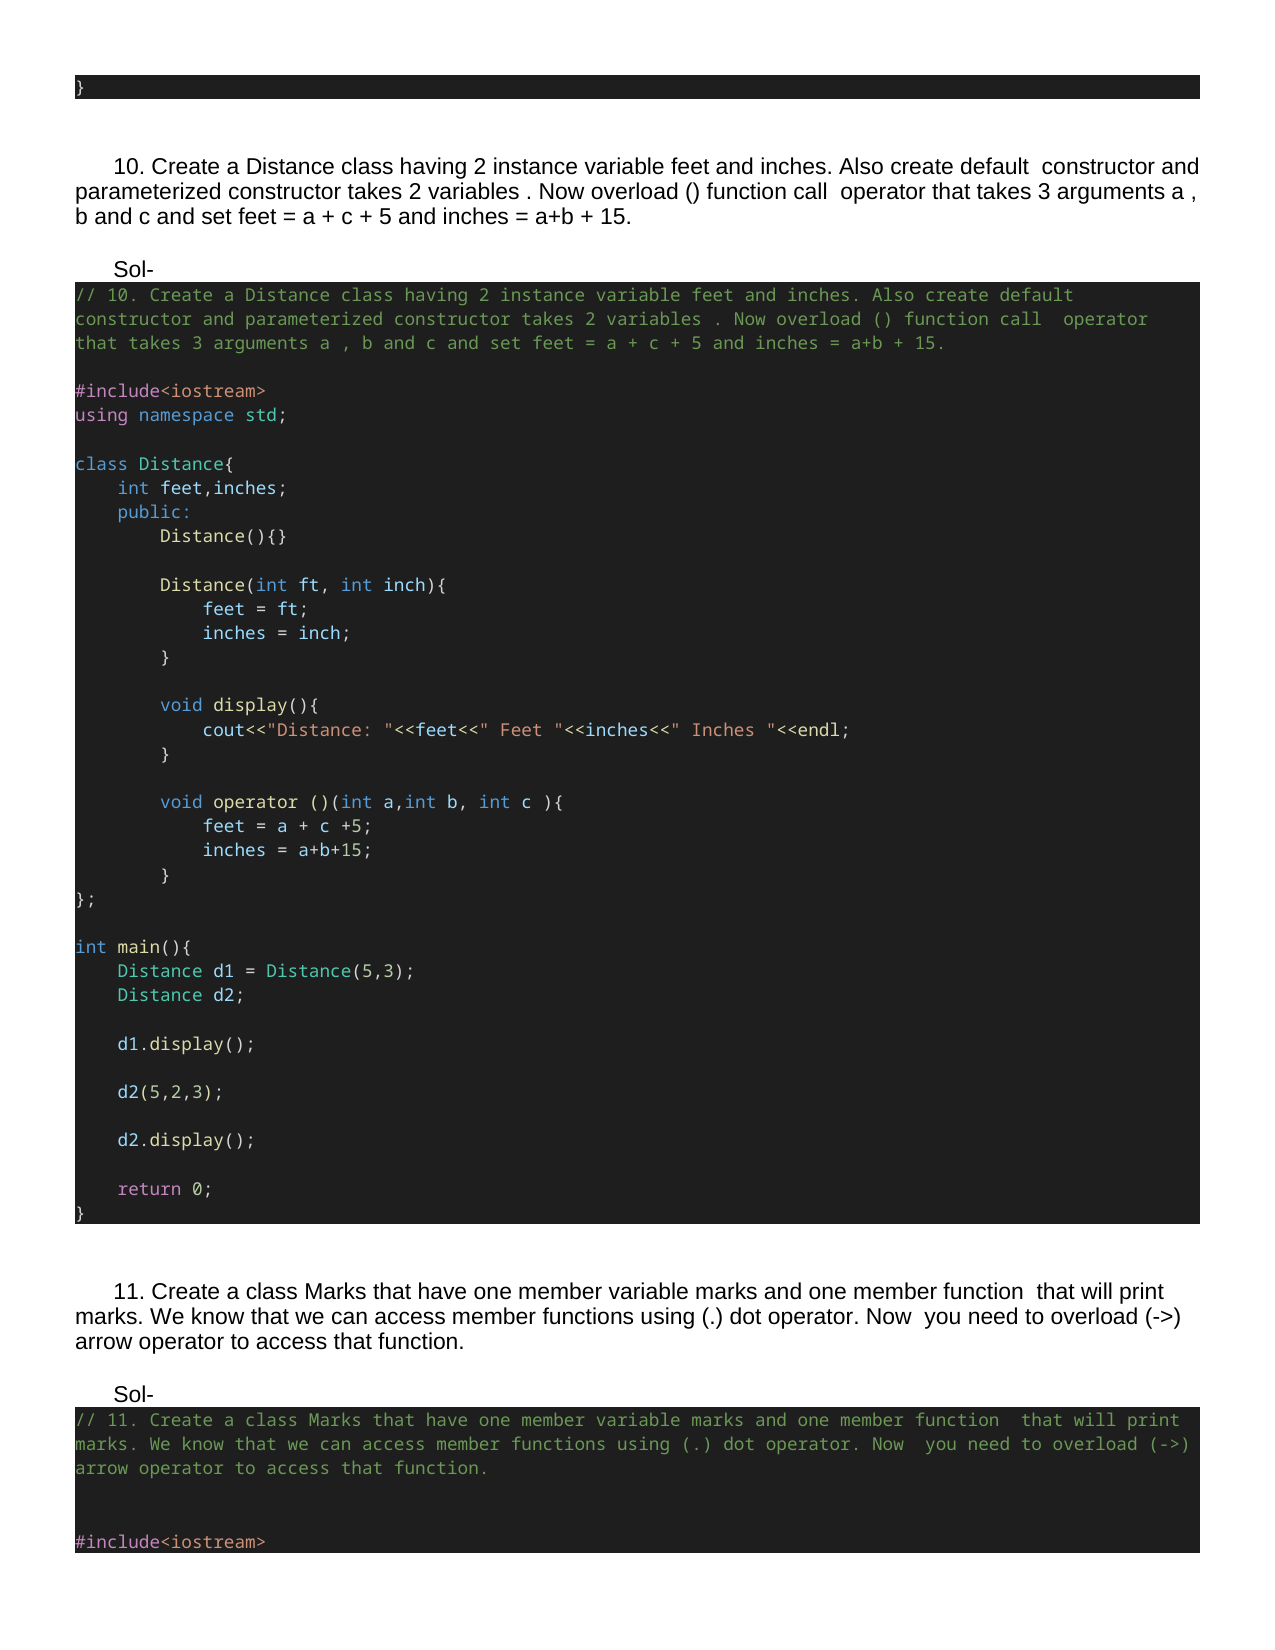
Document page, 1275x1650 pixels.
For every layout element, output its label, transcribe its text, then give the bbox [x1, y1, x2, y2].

text public: [75, 499, 1200, 524]
text return 0; [75, 1176, 1200, 1200]
text } [75, 1200, 1200, 1224]
text Distance d2; [75, 983, 1200, 1007]
text Sol- [75, 1382, 1200, 1407]
text 11. Create a class Marks that have one member variable marks and one member function that will print marks. We know that we can access member functions using (.) dot operator. Now you need to overload (->) arrow operator to access that function. [75, 1279, 1200, 1355]
text using namespace std; [75, 403, 1200, 427]
text Distance d1 = Distance(5,3); [75, 959, 1200, 983]
text inches = inch; [75, 620, 1200, 644]
text } [75, 862, 1200, 886]
text 10. Create a Distance class having 2 instance variable feet and inches. Also create default constructor and parameterized constructor takes 2 variables . Now overload () function call operator that takes 3 arguments a , b and c and set feet = a + c + 5 and inches = a+b + 15. [75, 154, 1200, 229]
text } [75, 75, 1200, 99]
text Distance(){} [75, 524, 1200, 548]
text } [75, 741, 1200, 765]
text d2.display(); [75, 1128, 1200, 1152]
text // 11. Create a class Marks that have one member variable marks and one member function that will print marks. We know that we can access member functions using (.) dot operator. Now you need to overload (->) arrow operator to access that function. [75, 1407, 1200, 1480]
text #include<iostream> [75, 379, 1200, 403]
text void operator ()(int a,int b, int c ){ [75, 789, 1200, 814]
text inches = a+b+15; [75, 838, 1200, 862]
text void display(){ [75, 693, 1200, 717]
text int main(){ [75, 934, 1200, 959]
text class Distance{ [75, 451, 1200, 475]
text #include<iostream> [75, 1529, 1200, 1553]
text Distance(int ft, int inch){ [75, 572, 1200, 596]
text // 10. Create a Distance class having 2 instance variable feet and inches. Also create default constructor and parameterized constructor takes 2 variables . Now overload () function call operator that takes 3 arguments a , b and c and set feet = a + c + 5 and inches = a+b + 15. [75, 282, 1200, 354]
text feet = a + c +5; [75, 814, 1200, 838]
text d2(5,2,3); [75, 1079, 1200, 1104]
text feet = ft; [75, 596, 1200, 620]
text cout<<"Distance: "<<feet<<" Feet "<<inches<<" Inches "<<endl; [75, 717, 1200, 741]
text } [75, 644, 1200, 669]
text Sol- [75, 257, 1200, 282]
text }; [75, 886, 1200, 910]
text int feet,inches; [75, 475, 1200, 499]
text d1.display(); [75, 1031, 1200, 1055]
